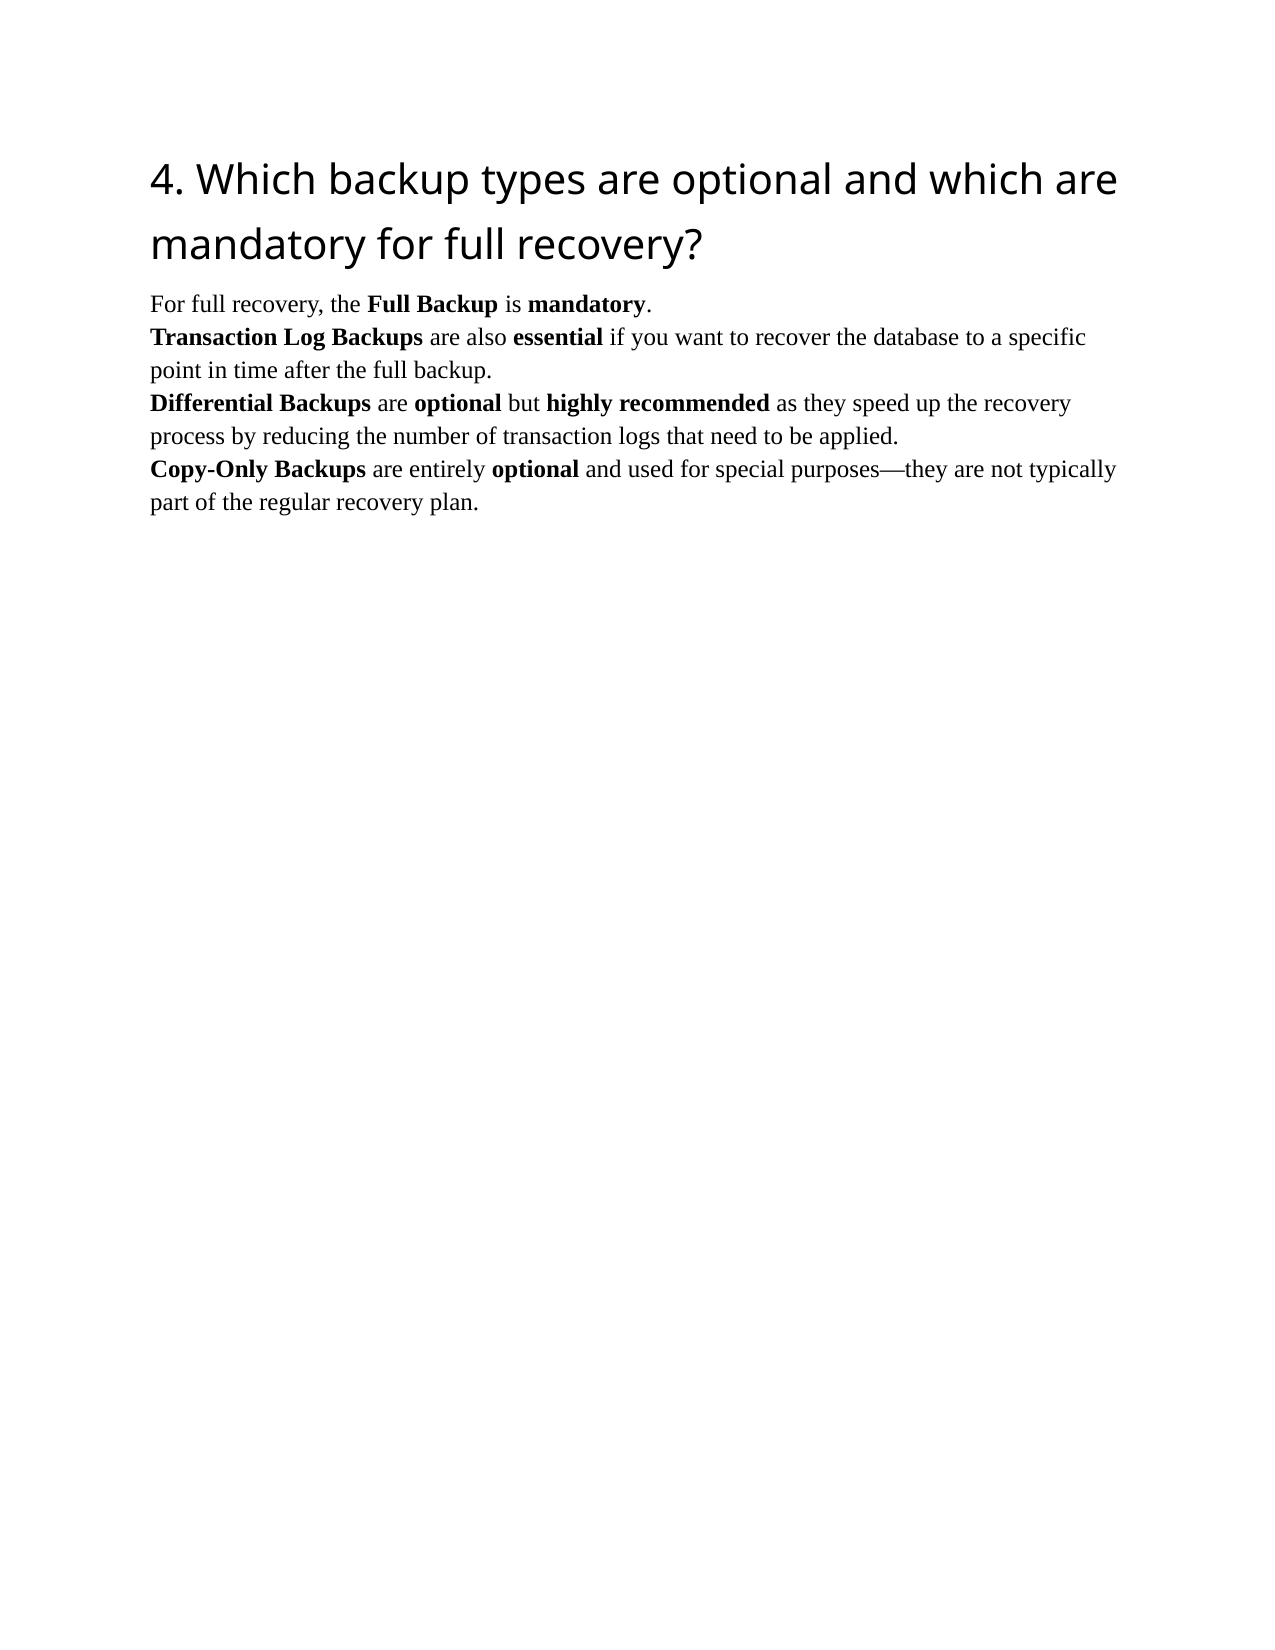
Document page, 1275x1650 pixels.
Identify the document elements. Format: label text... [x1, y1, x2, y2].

subtitle 4. Which backup types are optional and which are mandatory for full recovery? [150, 150, 1125, 272]
text For full recovery, the Full Backup is mandatory. Transaction Log Backups are also essential if you want to recover the database to a specific point in time after the full backup. Differential Backups are optional but highly recommended as they speed up the recovery process by reducing the number of transaction logs that need to be applied. Copy-Only Backups are entirely optional and used for special purposes—they are not typically part of the regular recovery plan. [150, 289, 1125, 516]
